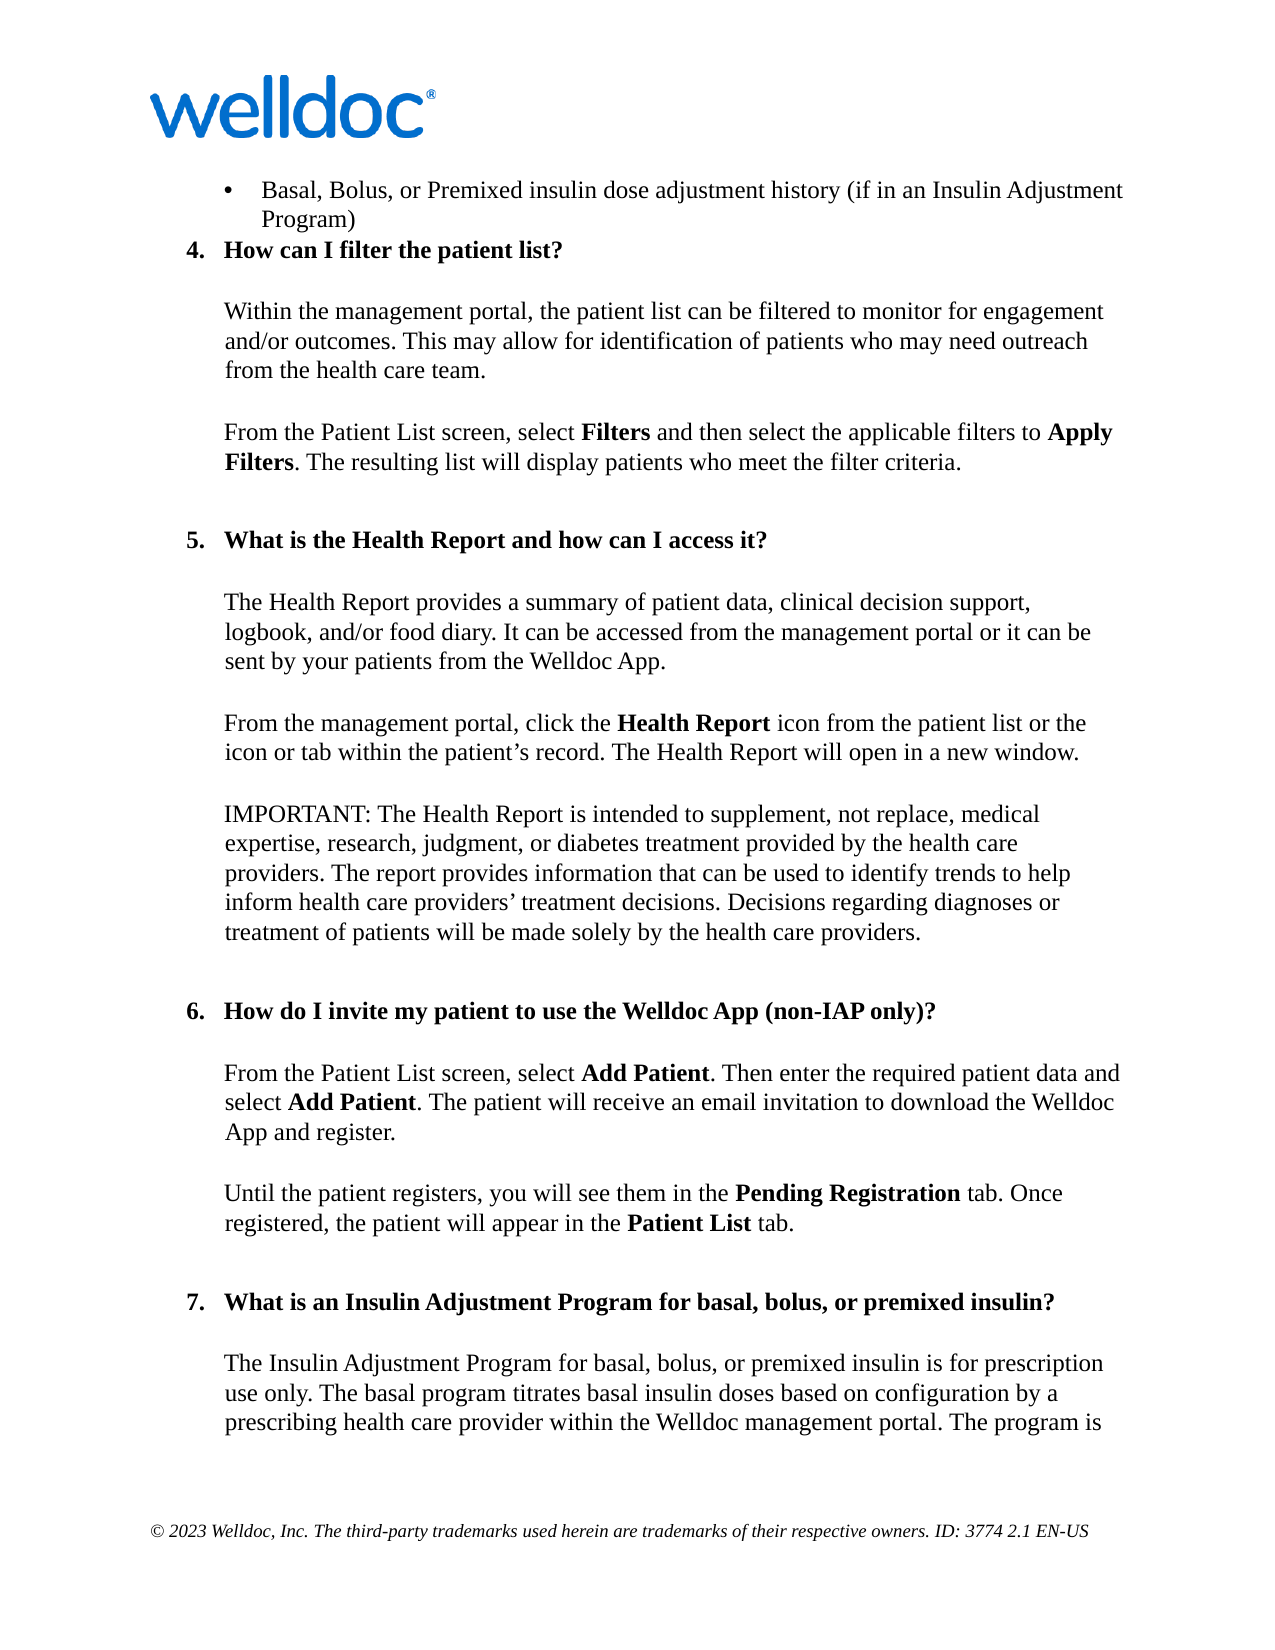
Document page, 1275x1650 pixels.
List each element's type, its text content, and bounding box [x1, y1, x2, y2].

text The Health Report provides a summary of patient data, clinical decision support, logbook, and/or food diary. It can be accessed from the management portal or it can be sent by your patients from the Welldoc App. [223, 587, 1124, 675]
text IMPORTANT: The Health Report is intended to supplement, not replace, medical expertise, research, judgment, or diabetes treatment provided by the health care providers. The report provides information that can be used to identify trends to help inform health care providers’ treatment decisions. Decisions regarding diagnoses or treatment of patients will be made solely by the health care providers. [223, 799, 1124, 946]
list What is an Insulin Adjustment Program for basal, bolus, or premixed insulin? [186, 1287, 1124, 1315]
text From the management portal, click the Health Report icon from the patient list or the icon or tab within the patient’s record. The Health Report will open in a new window. [223, 708, 1124, 766]
list Basal, Bolus, or Premixed insulin dose adjustment history (if in an Insulin Adjustment Program) [223, 174, 1124, 233]
text Within the management portal, the patient list can be filtered to monitor for engagement and/or outcomes. This may allow for identification of patients who may need outreach from the health care team. [223, 296, 1124, 384]
list How do I invite my patient to use the Welldoc App (non-IAP only)? [186, 996, 1124, 1025]
list How can I filter the patient list? [186, 235, 1124, 263]
list What is the Health Report and how can I access it? [186, 525, 1124, 554]
text From the Patient List screen, select Add Patient. Then enter the required patient data and select Add Patient. The patient will receive an email invitation to download the Welldoc App and register. [223, 1058, 1124, 1146]
text Until the patient registers, you will see them in the Pending Registration tab. Once registered, the patient will appear in the Patient List tab. [223, 1178, 1124, 1237]
picture [150, 75, 436, 138]
text From the Patient List screen, select Filters and then select the applicable filters to Apply Filters. The resulting list will display patients who meet the filter criteria. [223, 417, 1124, 475]
